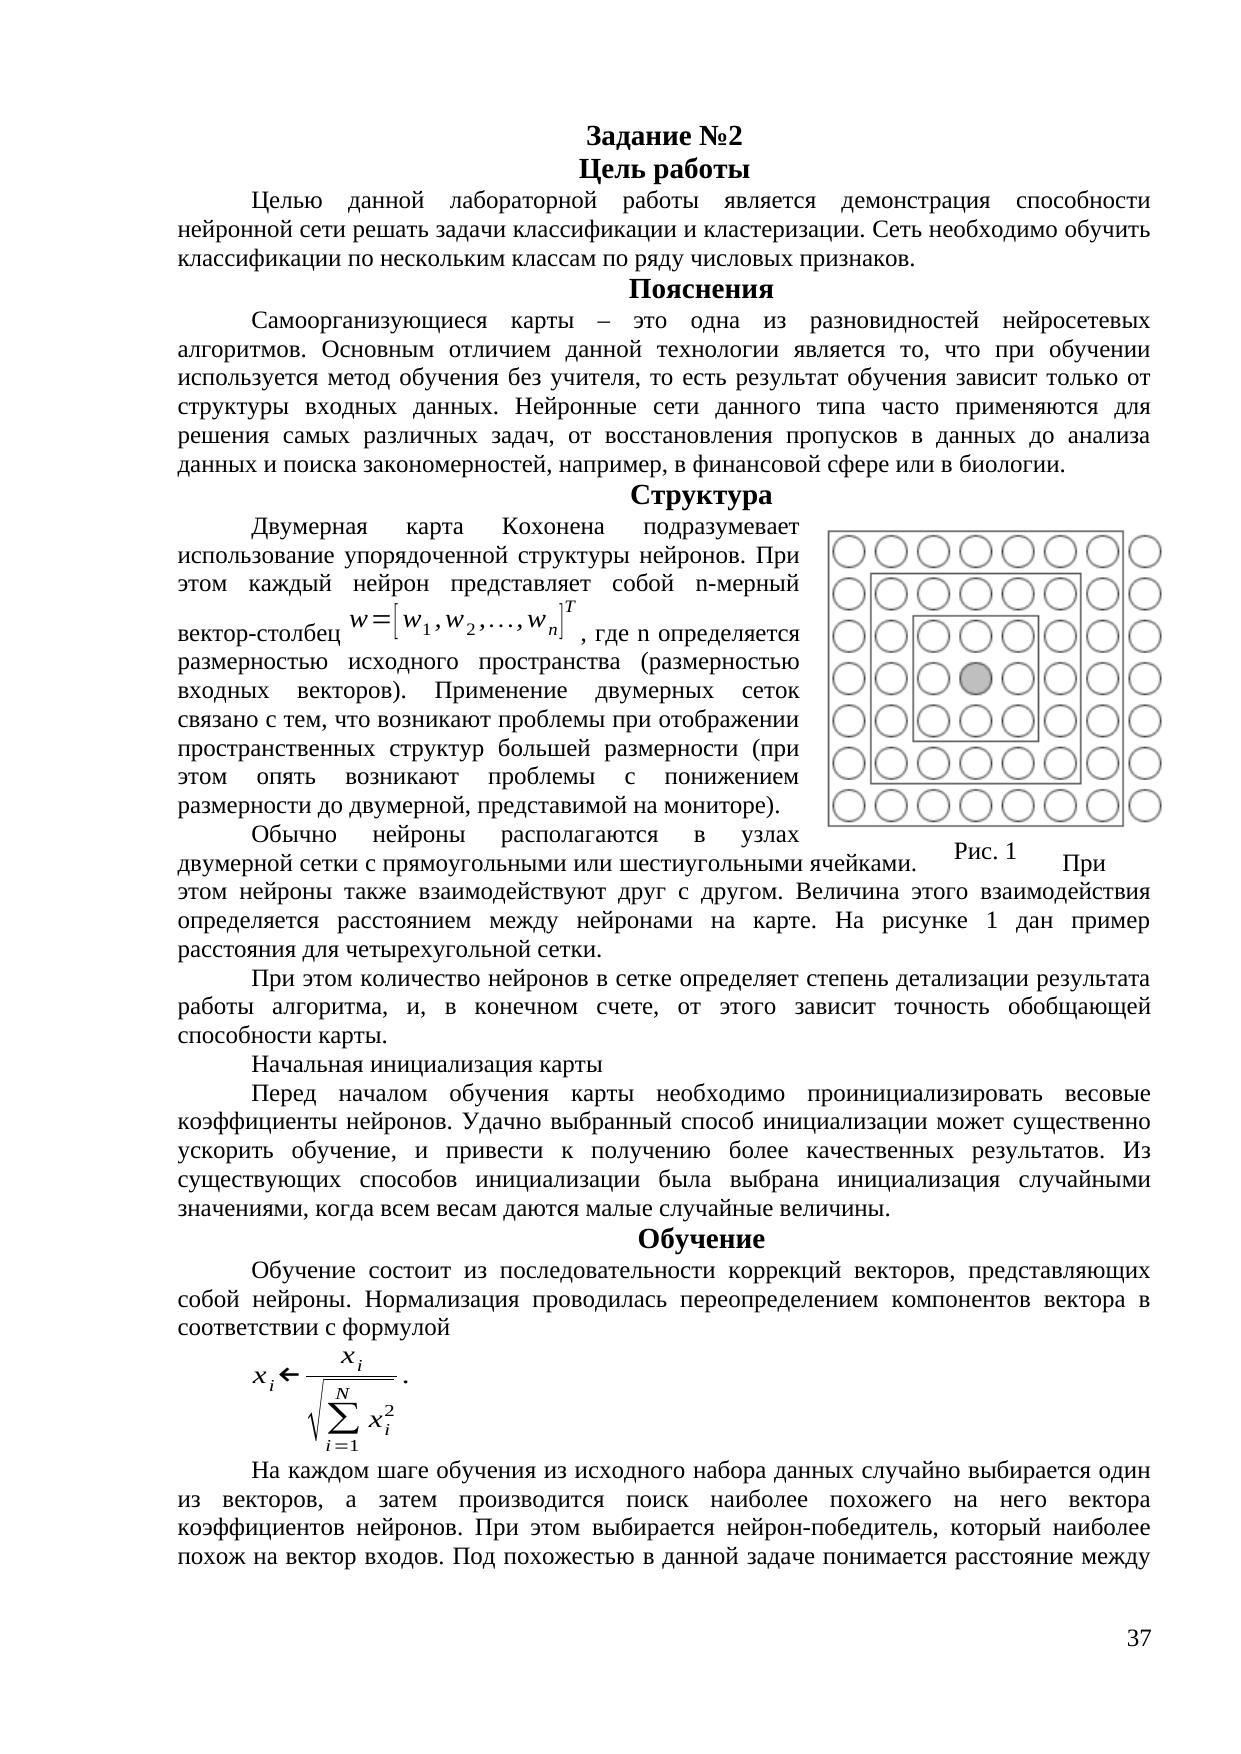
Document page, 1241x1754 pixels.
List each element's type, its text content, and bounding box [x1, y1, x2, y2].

text При этом количество нейронов в сетке определяет степень детализации результата работы алгоритма, и, в конечном счете, от этого зависит точность обобщающей способности карты. [177, 963, 1152, 1049]
subtitle Цель работы [177, 152, 1152, 185]
text Пояснения [177, 271, 1152, 305]
text Структура [177, 477, 1152, 511]
picture [1152, 526, 1168, 834]
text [177, 1455, 1152, 1570]
text Начальная инициализация карты [177, 1049, 1152, 1078]
text Самоорганизующиеся карты – это одна из разновидностей нейросетевых алгоритмов. Основным отличием данной технологии является то, что при обучении используется метод обучения без учителя, то есть результат обучения зависит только от структуры входных данных. Нейронные сети данного типа часто применяются для решения самых различных задач, от восстановления пропусков в данных до анализа данных и поиска закономерностей, например, в финансовой сфере или в биологии. [177, 305, 1152, 477]
text Обычно нейроны располагаются в узлах двумерной сетки с прямоугольными или шестиугольными ячейками. При этом нейроны также взаимодействуют друг с другом. Величина этого взаимодействия определяется расстоянием между нейронами на карте. На рисунке 1 дан пример расстояния для четырехугольной сетки. [177, 819, 1152, 963]
text Обучение [177, 1221, 1152, 1255]
text Перед началом обучения карты необходимо проинициализировать весовые коэффициенты нейронов. Удачно выбранный способ инициализации может существенно ускорить обучение, и привести к получению более качественных результатов. Из существующих способов инициализации была выбрана инициализация случайными значениями, когда всем весам даются малые случайные величины. [177, 1078, 1152, 1221]
text Задание №2 [177, 118, 1152, 152]
text Обучение состоит из последовательности коррекций векторов, представляющих собой нейроны. Нормализация проводилась переопределением компонентов вектора в соответствии с формулой [177, 1255, 1152, 1341]
text Двумерная карта Кохонена подразумевает использование упорядоченной структуры нейронов. При этом каждый нейрон представляет собой n-мерный вектор-столбец , где n определяется размерностью исходного пространства (размерностью входных векторов). Применение двумерных сеток связано с тем, что возникают проблемы при отображении пространственных структур большей размерности (при этом опять возникают проблемы с понижением размерности до двумерной, представимой на мониторе). [177, 511, 1152, 819]
text Целью данной лабораторной работы является демонстрация способности нейронной сети решать задачи классификации и кластеризации. Сеть необходимо обучить классификации по нескольким классам по ряду числовых признаков. [177, 185, 1152, 271]
